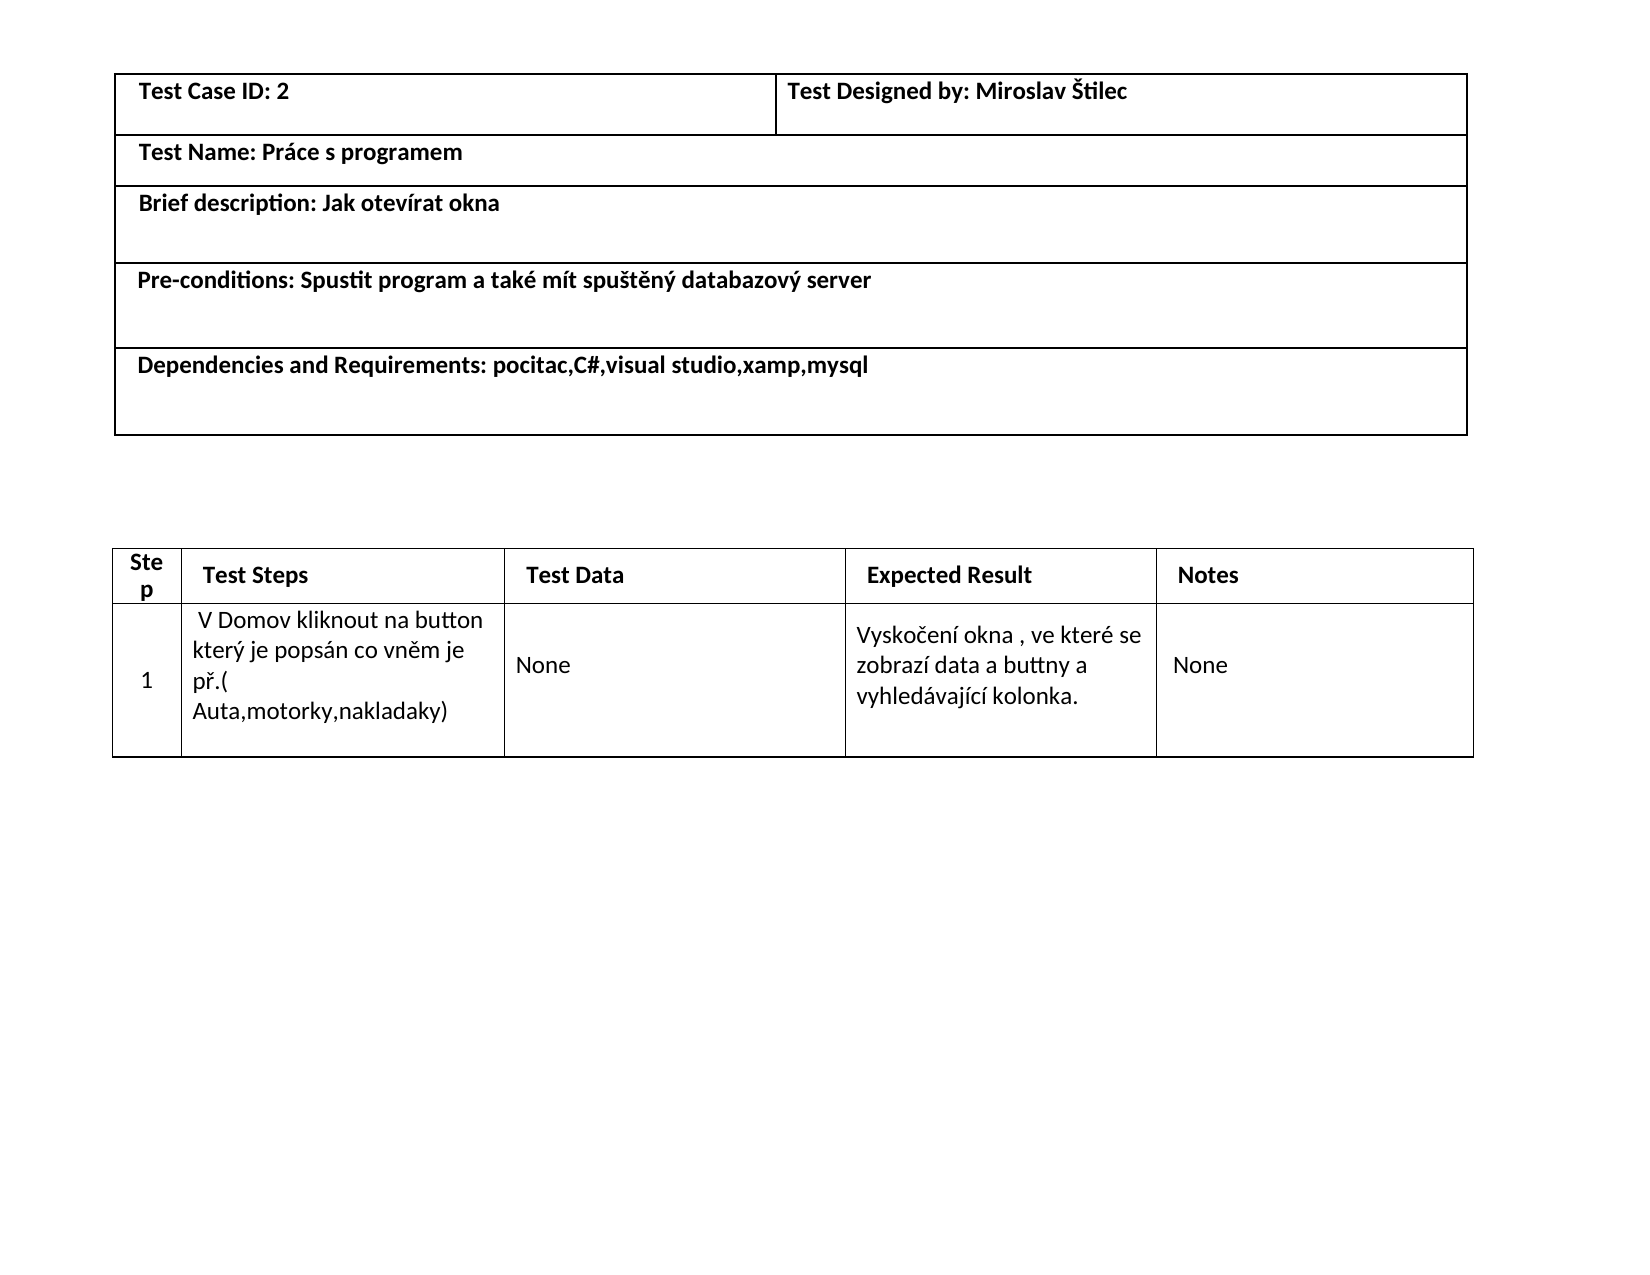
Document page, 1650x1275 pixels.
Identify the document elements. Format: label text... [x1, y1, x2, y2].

table_header Test Data [505, 549, 845, 603]
table_cell Test Name: Práce s programem [116, 136, 1466, 184]
table_cell Vyskočení okna , ve které se zobrazí data a buttny a vyhledávající kolonka. [846, 604, 1156, 756]
table_header Test Case ID: 2 [116, 75, 775, 134]
table_cell Brief description: Jak otevírat okna [116, 187, 1466, 262]
table_cell None [1157, 604, 1473, 756]
table_cell Dependencies and Requirements: pocitac,C#,visual studio,xamp,mysql [116, 349, 1466, 434]
table_header Expected Result [846, 549, 1156, 603]
table_header Step [113, 549, 181, 603]
table_cell V Domov kliknout na button který je popsán co vněm je př.( Auta,motorky,nakladaky) [182, 604, 504, 756]
table_header Test Steps [182, 549, 504, 603]
table_header Notes [1157, 549, 1473, 603]
table_cell Pre-conditions: Spustit program a také mít spuštěný databazový server [116, 264, 1466, 347]
table_cell None [505, 604, 845, 756]
table_cell 1 [113, 604, 181, 756]
table_header Test Designed by: Miroslav Štilec [777, 75, 1466, 134]
